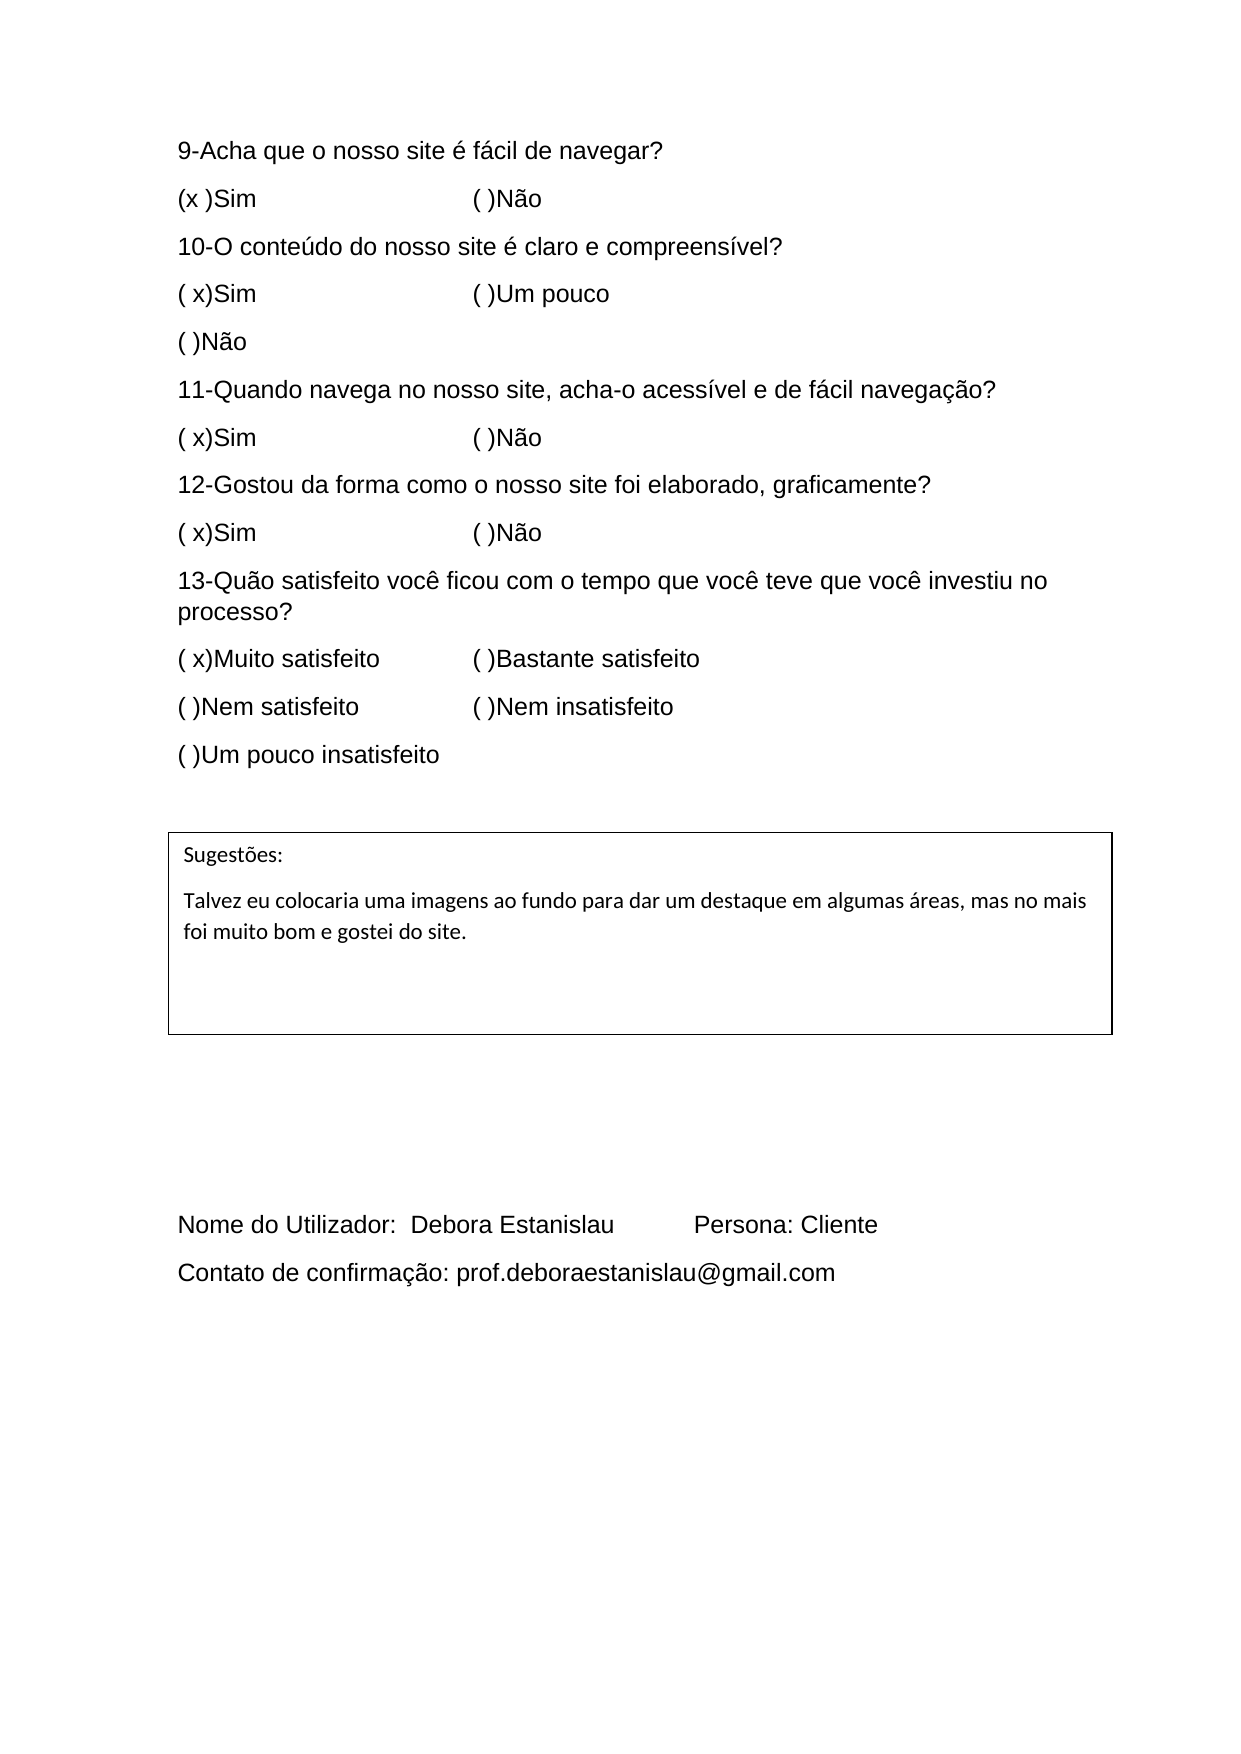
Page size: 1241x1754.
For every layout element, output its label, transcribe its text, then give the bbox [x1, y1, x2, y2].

text 10-O conteúdo do nosso site é claro e compreensível? [177, 232, 1063, 261]
text ( x)Sim ( )Não [177, 518, 1063, 547]
text ( x)Sim ( )Não [177, 423, 1063, 451]
text ( x)Sim ( )Um pouco [177, 279, 1063, 308]
text ( x)Muito satisfeito ( )Bastante satisfeito [177, 644, 1063, 673]
text (x )Sim ( )Não [177, 184, 1063, 213]
text 12-Gostou da forma como o nosso site foi elaborado, graficamente? [177, 470, 1063, 499]
text ( )Não [177, 327, 1063, 356]
text 9-Acha que o nosso site é fácil de navegar? [177, 136, 1063, 165]
text Nome do Utilizador: Debora Estanislau Persona: Cliente [177, 1210, 1063, 1239]
text ( )Nem satisfeito ( )Nem insatisfeito [177, 692, 1063, 721]
text ( )Um pouco insatisfeito [177, 740, 1063, 769]
text 13-Quão satisfeito você ficou com o tempo que você teve que você investiu no processo? [177, 566, 1063, 626]
text Contato de confirmação: prof.deboraestanislau@gmail.com [177, 1258, 1063, 1287]
text 11-Quando navega no nosso site, acha-o acessível e de fácil navegação? [177, 375, 1063, 404]
